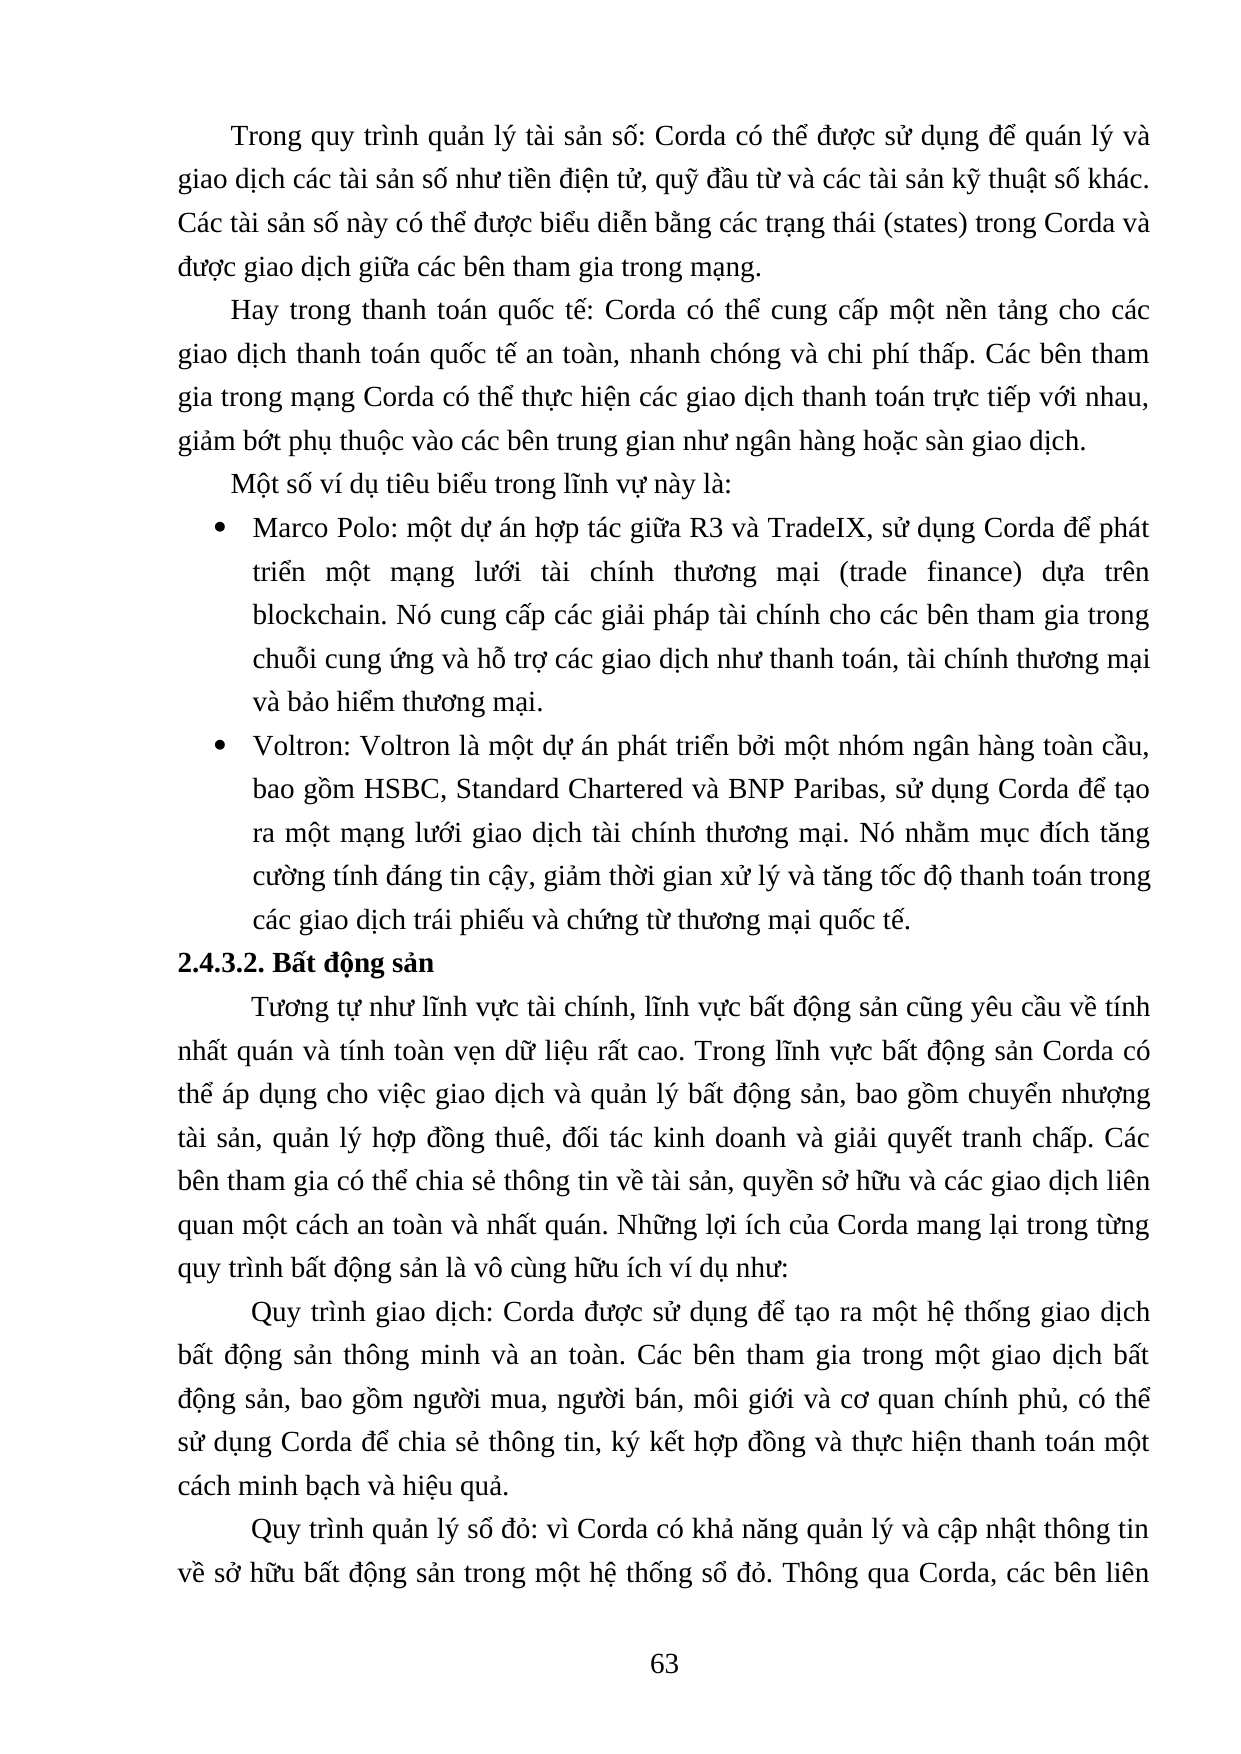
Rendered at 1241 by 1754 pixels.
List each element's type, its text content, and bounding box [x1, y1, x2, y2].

list Voltron: Voltron là một dự án phát triển bởi một nhóm ngân hàng toàn cầu, bao gồm HSBC, Standard Chartered và BNP Paribas, sử dụng Corda để tạo ra một mạng lưới giao dịch tài chính thương mại. Nó nhằm mục đích tăng cường tính đáng tin cậy, giảm thời gian xử lý và tăng tốc độ thanh toán trong các giao dịch trái phiếu và chứng từ thương mại quốc tế. [215, 728, 1152, 936]
list Hay trong thanh toán quốc tế: Corda có thể cung cấp một nền tảng cho các giao dịch thanh toán quốc tế an toàn, nhanh chóng và chi phí thấp. Các bên tham gia trong mạng Corda có thể thực hiện các giao dịch thanh toán trực tiếp với nhau, giảm bớt phụ thuộc vào các bên trung gian như ngân hàng hoặc sàn giao dịch. [177, 292, 1152, 456]
list Marco Polo: một dự án hợp tác giữa R3 và TradeIX, sử dụng Corda để phát triển một mạng lưới tài chính thương mại (trade finance) dựa trên blockchain. Nó cung cấp các giải pháp tài chính cho các bên tham gia trong chuỗi cung ứng và hỗ trợ các giao dịch như thanh toán, tài chính thương mại và bảo hiểm thương mại. [215, 510, 1152, 718]
list Một số ví dụ tiêu biểu trong lĩnh vự này là: [177, 466, 1152, 500]
list Trong quy trình quản lý tài sản số: Corda có thể được sử dụng để quán lý và giao dịch các tài sản số như tiền điện tử, quỹ đầu từ và các tài sản kỹ thuật số khác. Các tài sản số này có thể được biểu diễn bằng các trạng thái (states) trong Corda và được giao dịch giữa các bên tham gia trong mạng. [177, 118, 1152, 282]
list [177, 1512, 1152, 1589]
list Tương tự như lĩnh vực tài chính, lĩnh vực bất động sản cũng yêu cầu về tính nhất quán và tính toàn vẹn dữ liệu rất cao. Trong lĩnh vực bất động sản Corda có thể áp dụng cho việc giao dịch và quản lý bất động sản, bao gồm chuyển nhượng tài sản, quản lý hợp đồng thuê, đối tác kinh doanh và giải quyết tranh chấp. Các bên tham gia có thể chia sẻ thông tin về tài sản, quyền sở hữu và các giao dịch liên quan một cách an toàn và nhất quán. Những lợi ích của Corda mang lại trong từng quy trình bất động sản là vô cùng hữu ích ví dụ như: [177, 989, 1152, 1284]
text Bất động sản [177, 946, 1152, 979]
list Quy trình giao dịch: Corda được sử dụng để tạo ra một hệ thống giao dịch bất động sản thông minh và an toàn. Các bên tham gia trong một giao dịch bất động sản, bao gồm người mua, người bán, môi giới và cơ quan chính phủ, có thể sử dụng Corda để chia sẻ thông tin, ký kết hợp đồng và thực hiện thanh toán một cách minh bạch và hiệu quả. [177, 1294, 1152, 1502]
